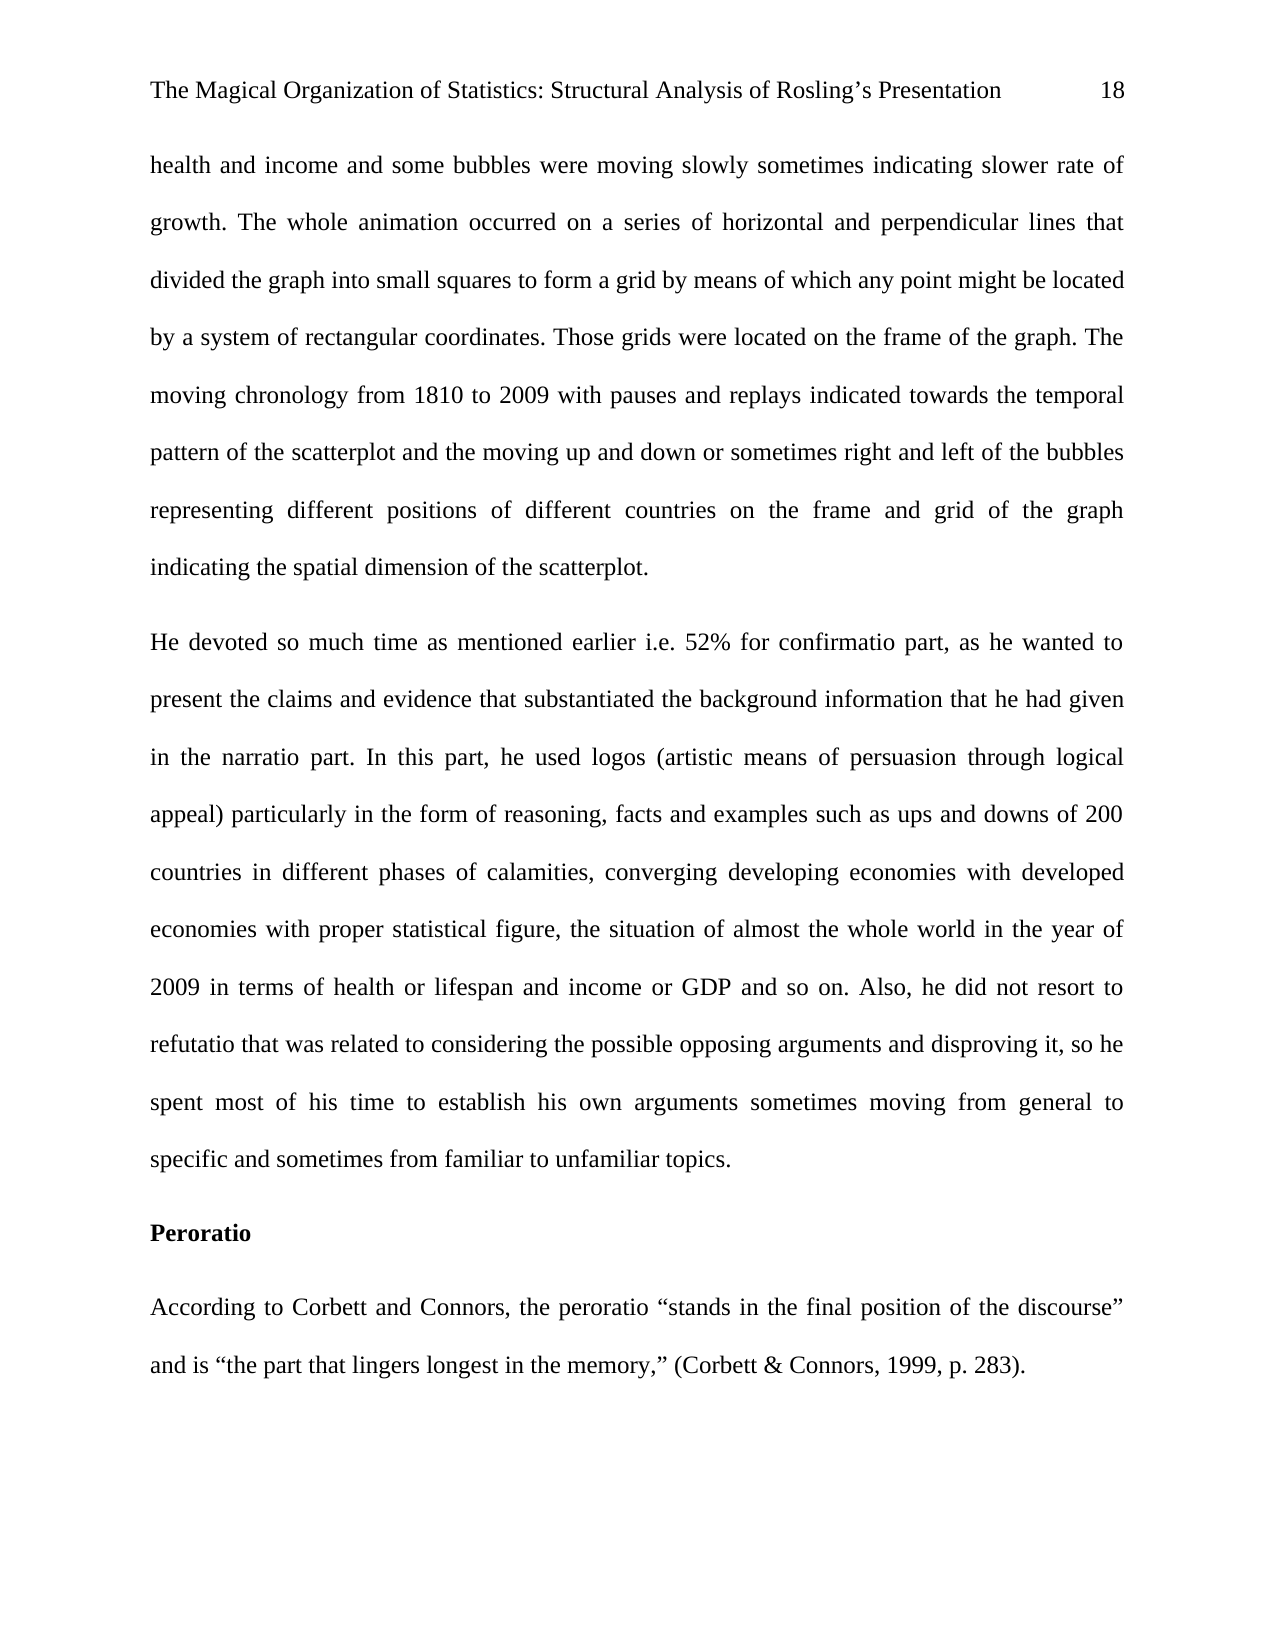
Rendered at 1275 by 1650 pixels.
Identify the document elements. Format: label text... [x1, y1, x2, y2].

text He devoted so much time as mentioned earlier i.e. 52% for confirmatio part, as he wanted to present the claims and evidence that substantiated the background information that he had given in the narratio part. In this part, he used logos (artistic means of persuasion through logical appeal) particularly in the form of reasoning, facts and examples such as ups and downs of 200 countries in different phases of calamities, converging developing economies with developed economies with proper statistical figure, the situation of almost the whole world in the year of 2009 in terms of health or lifespan and income or GDP and so on. Also, he did not resort to refutatio that was related to considering the possible opposing arguments and disproving it, so he spent most of his time to establish his own arguments sometimes moving from general to specific and sometimes from familiar to unfamiliar topics. [150, 627, 1125, 1173]
text Peroratio [150, 1218, 1125, 1247]
text According to Corbett and Connors, the peroratio “stands in the final position of the discourse” and is “the part that lingers longest in the memory,” (Corbett & Connors, 1999, p. 283). [150, 1292, 1125, 1379]
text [150, 150, 1125, 581]
